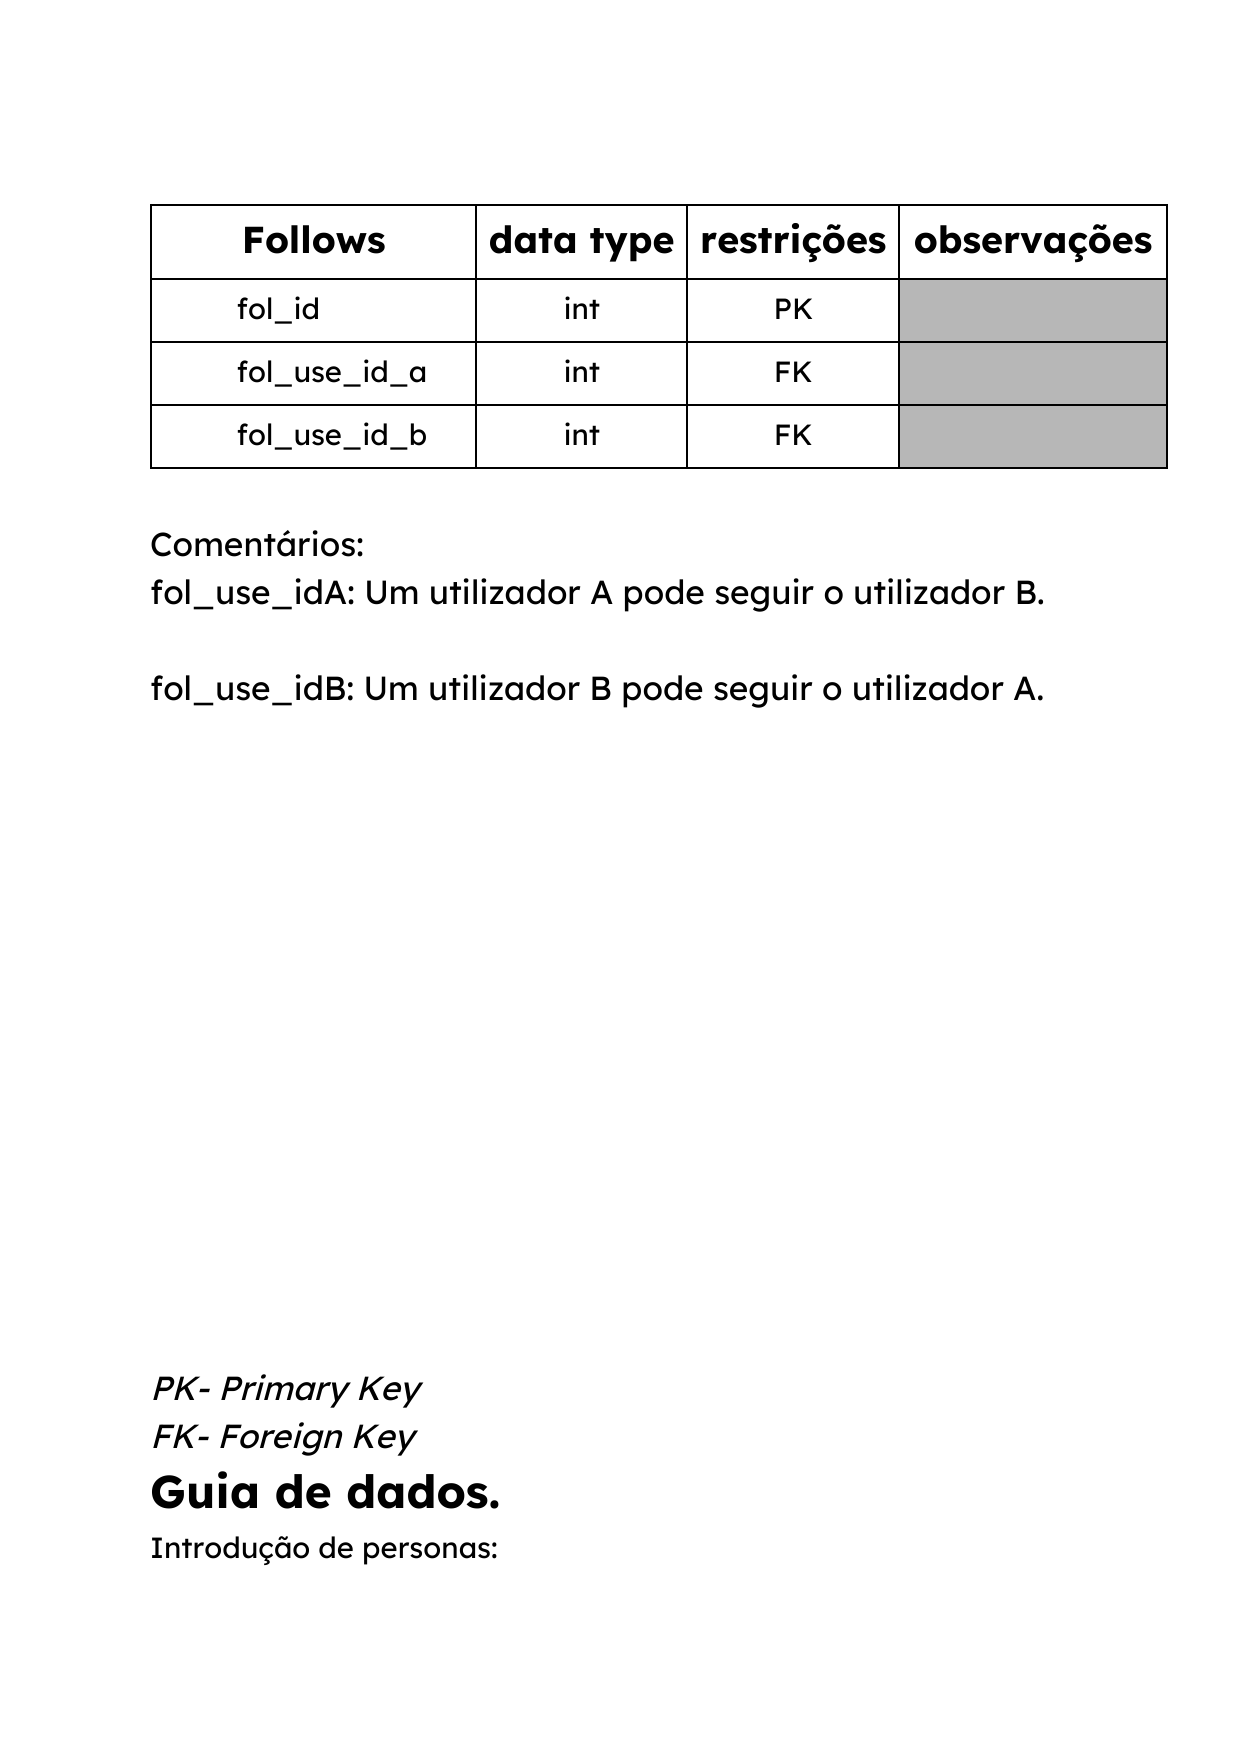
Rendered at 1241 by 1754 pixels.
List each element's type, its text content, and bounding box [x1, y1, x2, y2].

text fol_use_idB: Um utilizador B pode seguir o utilizador A. [150, 667, 1090, 708]
table_cell [900, 343, 1166, 404]
table_header data type [477, 206, 686, 277]
text fol_use_idA: Um utilizador A pode seguir o utilizador B. [150, 571, 1090, 613]
text FK- Foreign Key [150, 1415, 1090, 1457]
table_cell int [477, 280, 686, 341]
table_cell fol_use_id_a [152, 343, 475, 404]
table_header restrições [688, 206, 898, 277]
text Guia de dados. [150, 1463, 1090, 1520]
text Introdução de personas: [150, 1529, 1090, 1565]
table_cell FK [688, 406, 898, 467]
table_cell int [477, 406, 686, 467]
text PK- Primary Key [150, 1367, 1090, 1409]
table_header observações [900, 206, 1166, 277]
table_cell fol_id [152, 280, 475, 341]
table_header Follows [152, 206, 475, 277]
table_cell int [477, 343, 686, 404]
text Comentários: [150, 523, 1090, 565]
table_cell [900, 280, 1166, 341]
table_cell FK [688, 343, 898, 404]
table_cell [900, 406, 1166, 467]
table_cell fol_use_id_b [152, 406, 475, 467]
table_cell PK [688, 280, 898, 341]
